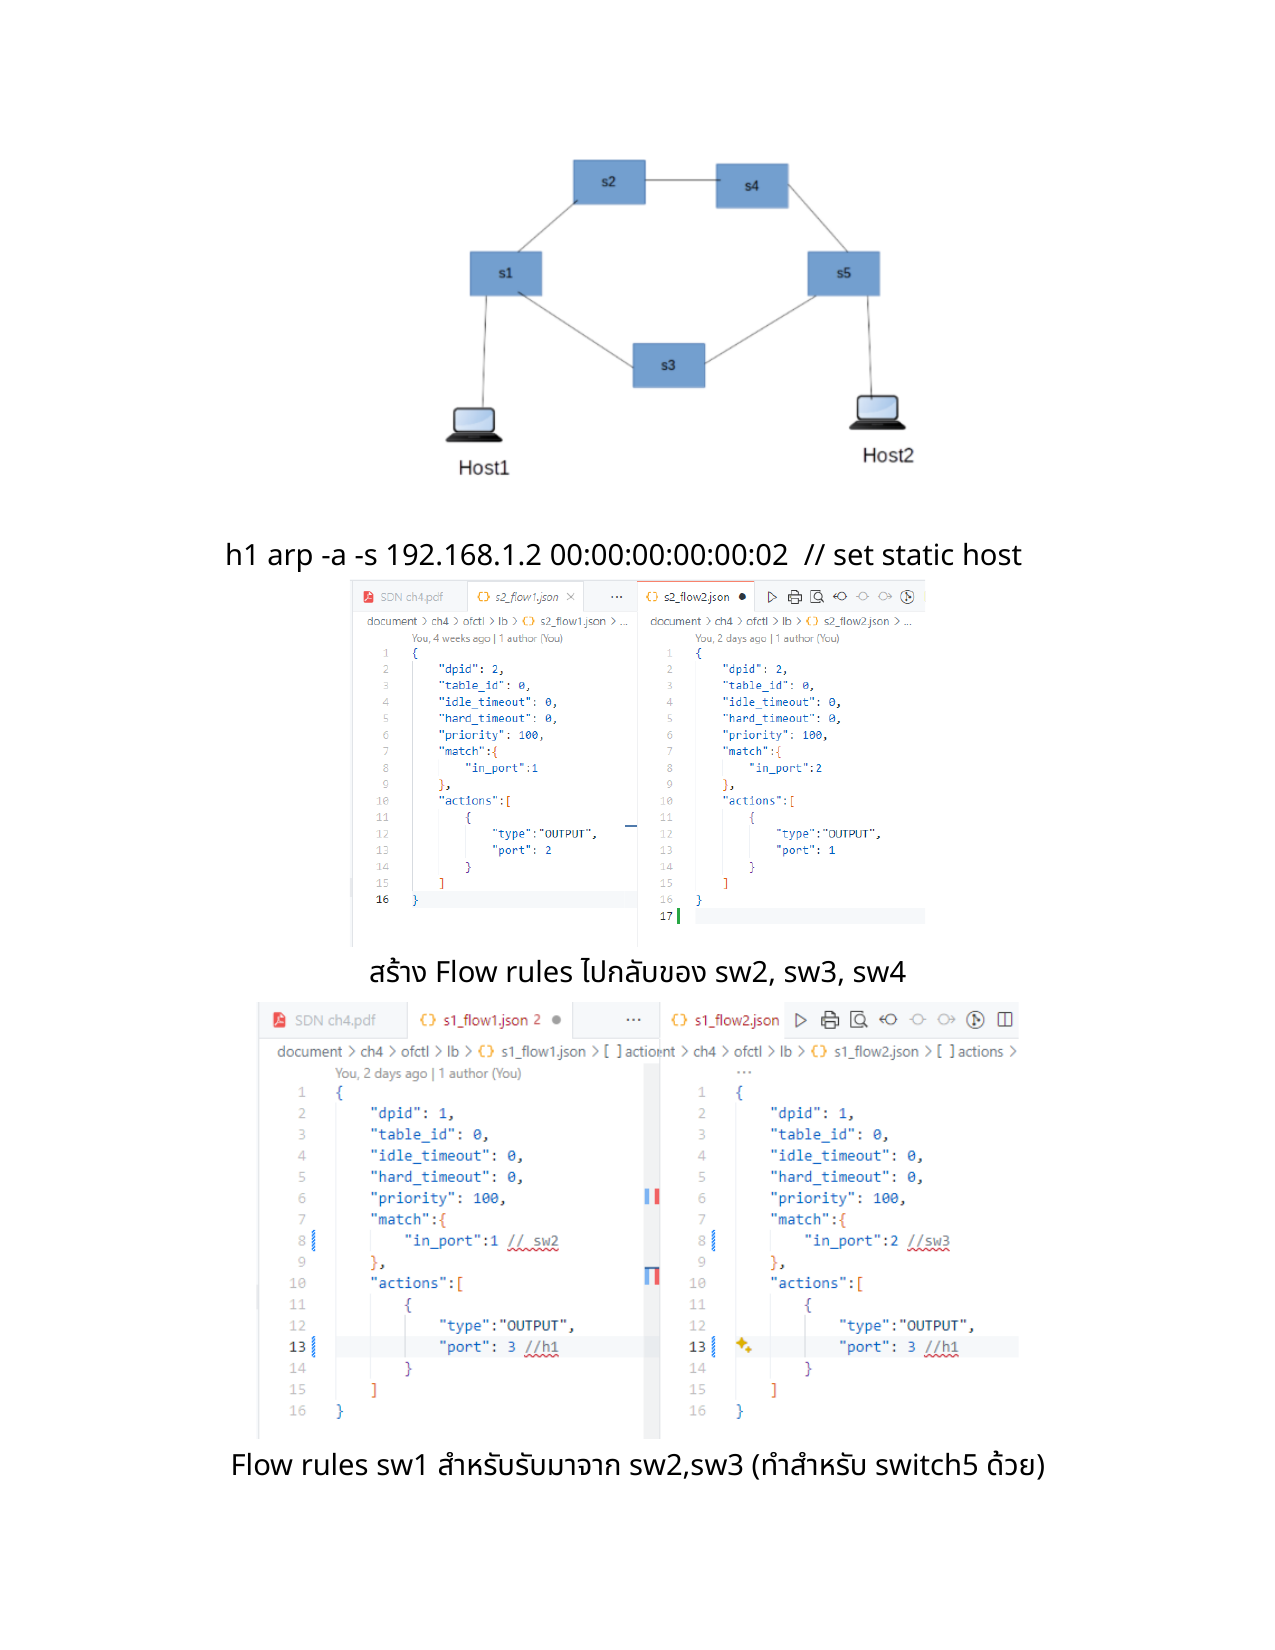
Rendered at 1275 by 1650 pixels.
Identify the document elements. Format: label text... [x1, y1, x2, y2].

picture [405, 150, 945, 484]
text Flow rules sw1 สำหรับรับมาจาก sw2,sw3 (ทำสำหรับ switch5 ด้วย) [150, 1444, 1125, 1488]
text สร้าง Flow rules ไปกลับของ sw2, sw3, sw4 [150, 951, 1125, 996]
list h1 arp -a -s 192.168.1.2 00:00:00:00:00:02 // set static host [225, 534, 1125, 574]
picture [349, 579, 926, 947]
picture [256, 1002, 1019, 1439]
